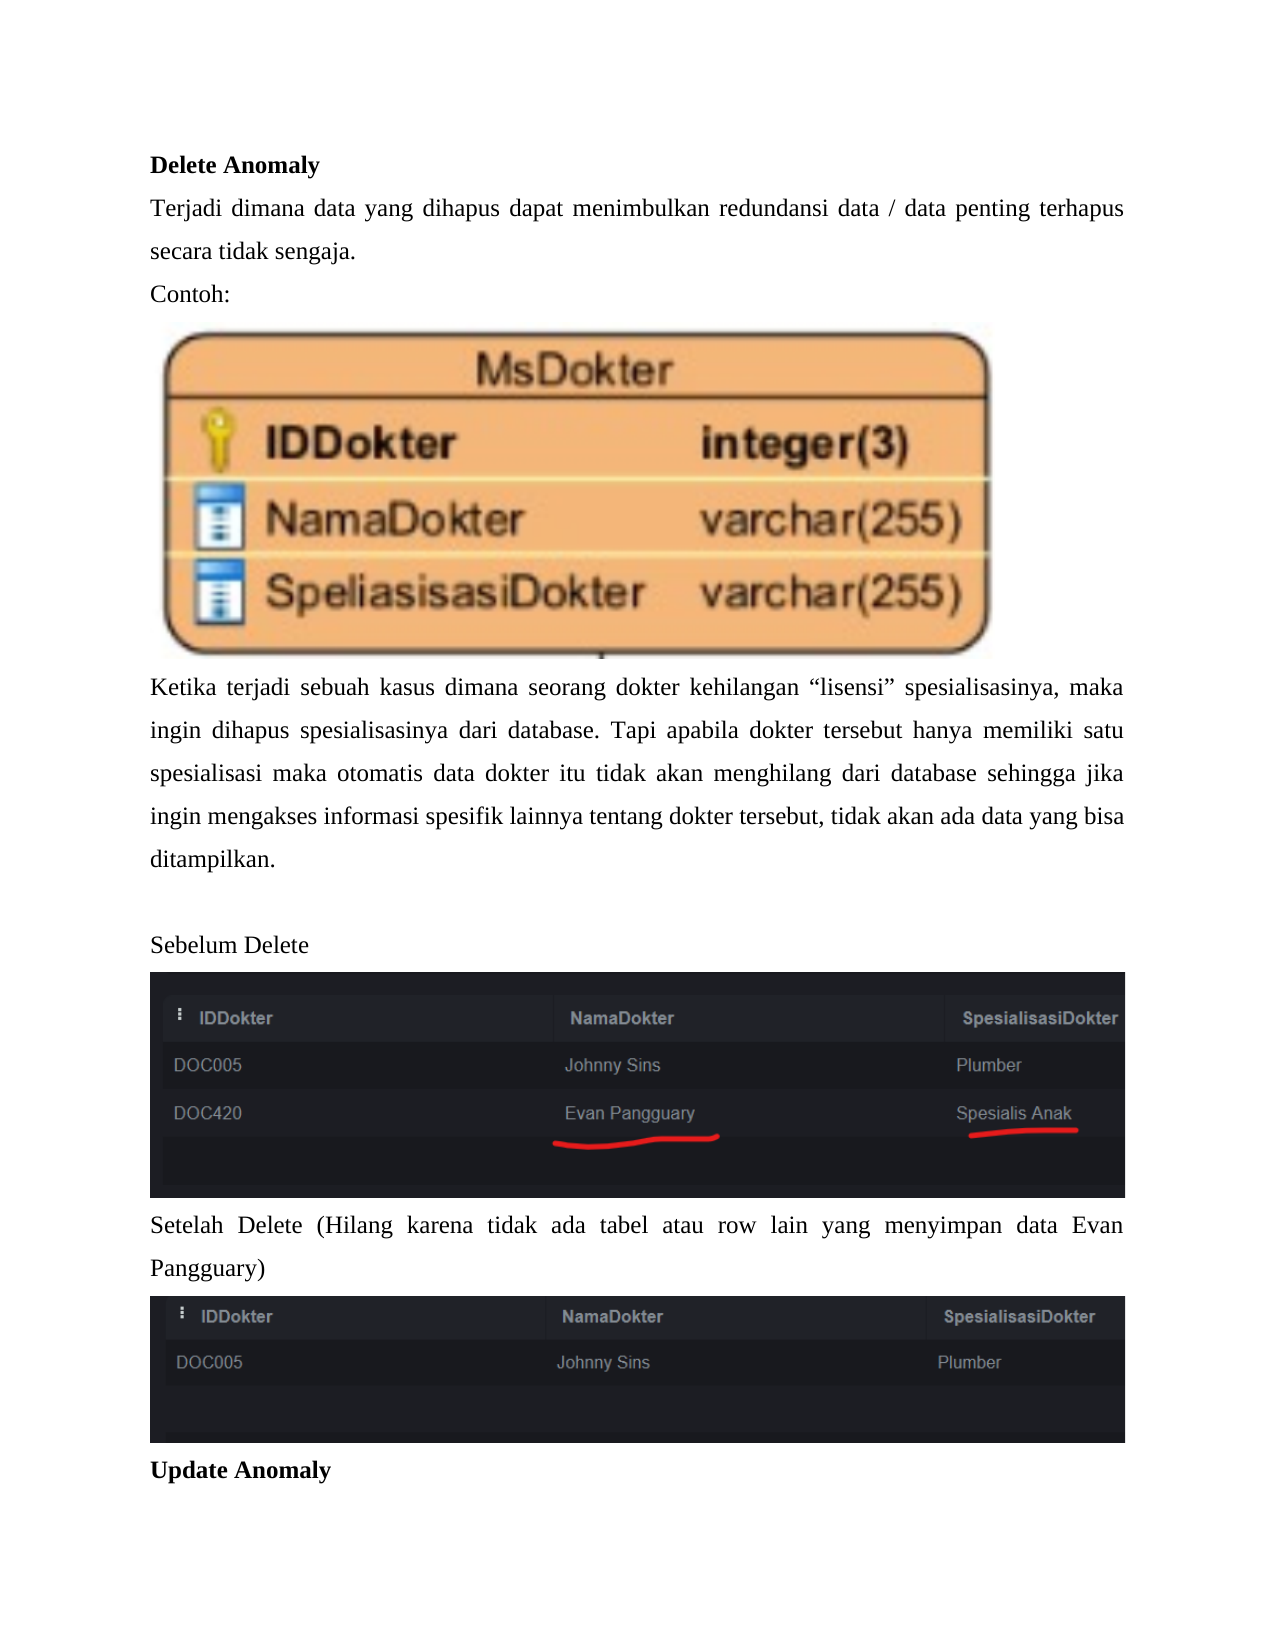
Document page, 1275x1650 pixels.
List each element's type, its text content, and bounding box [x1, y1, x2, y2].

text Sebelum Delete [150, 930, 1125, 972]
text Ketika terjadi sebuah kasus dimana seorang dokter kehilangan “lisensi” spesialisasinya, maka ingin dihapus spesialisasinya dari database. Tapi apabila dokter tersebut hanya memiliki satu spesialisasi maka otomatis data dokter itu tidak akan menghilang dari database sehingga jika ingin mengakses informasi spesifik lainnya tentang dokter tersebut, tidak akan ada data yang bisa ditampilkan. [150, 672, 1125, 873]
picture [150, 972, 1125, 1198]
picture [150, 322, 996, 659]
text Contoh: [150, 279, 1125, 308]
text Setelah Delete (Hilang karena tidak ada tabel atau row lain yang menyimpan data Evan Pangguary) [150, 1210, 1125, 1282]
text Delete Anomaly [150, 150, 1125, 179]
text Terjadi dimana data yang dihapus dapat menimbulkan redundansi data / data penting terhapus secara tidak sengaja. [150, 193, 1125, 265]
text Update Anomaly [150, 1456, 1125, 1484]
picture [150, 1296, 1125, 1443]
